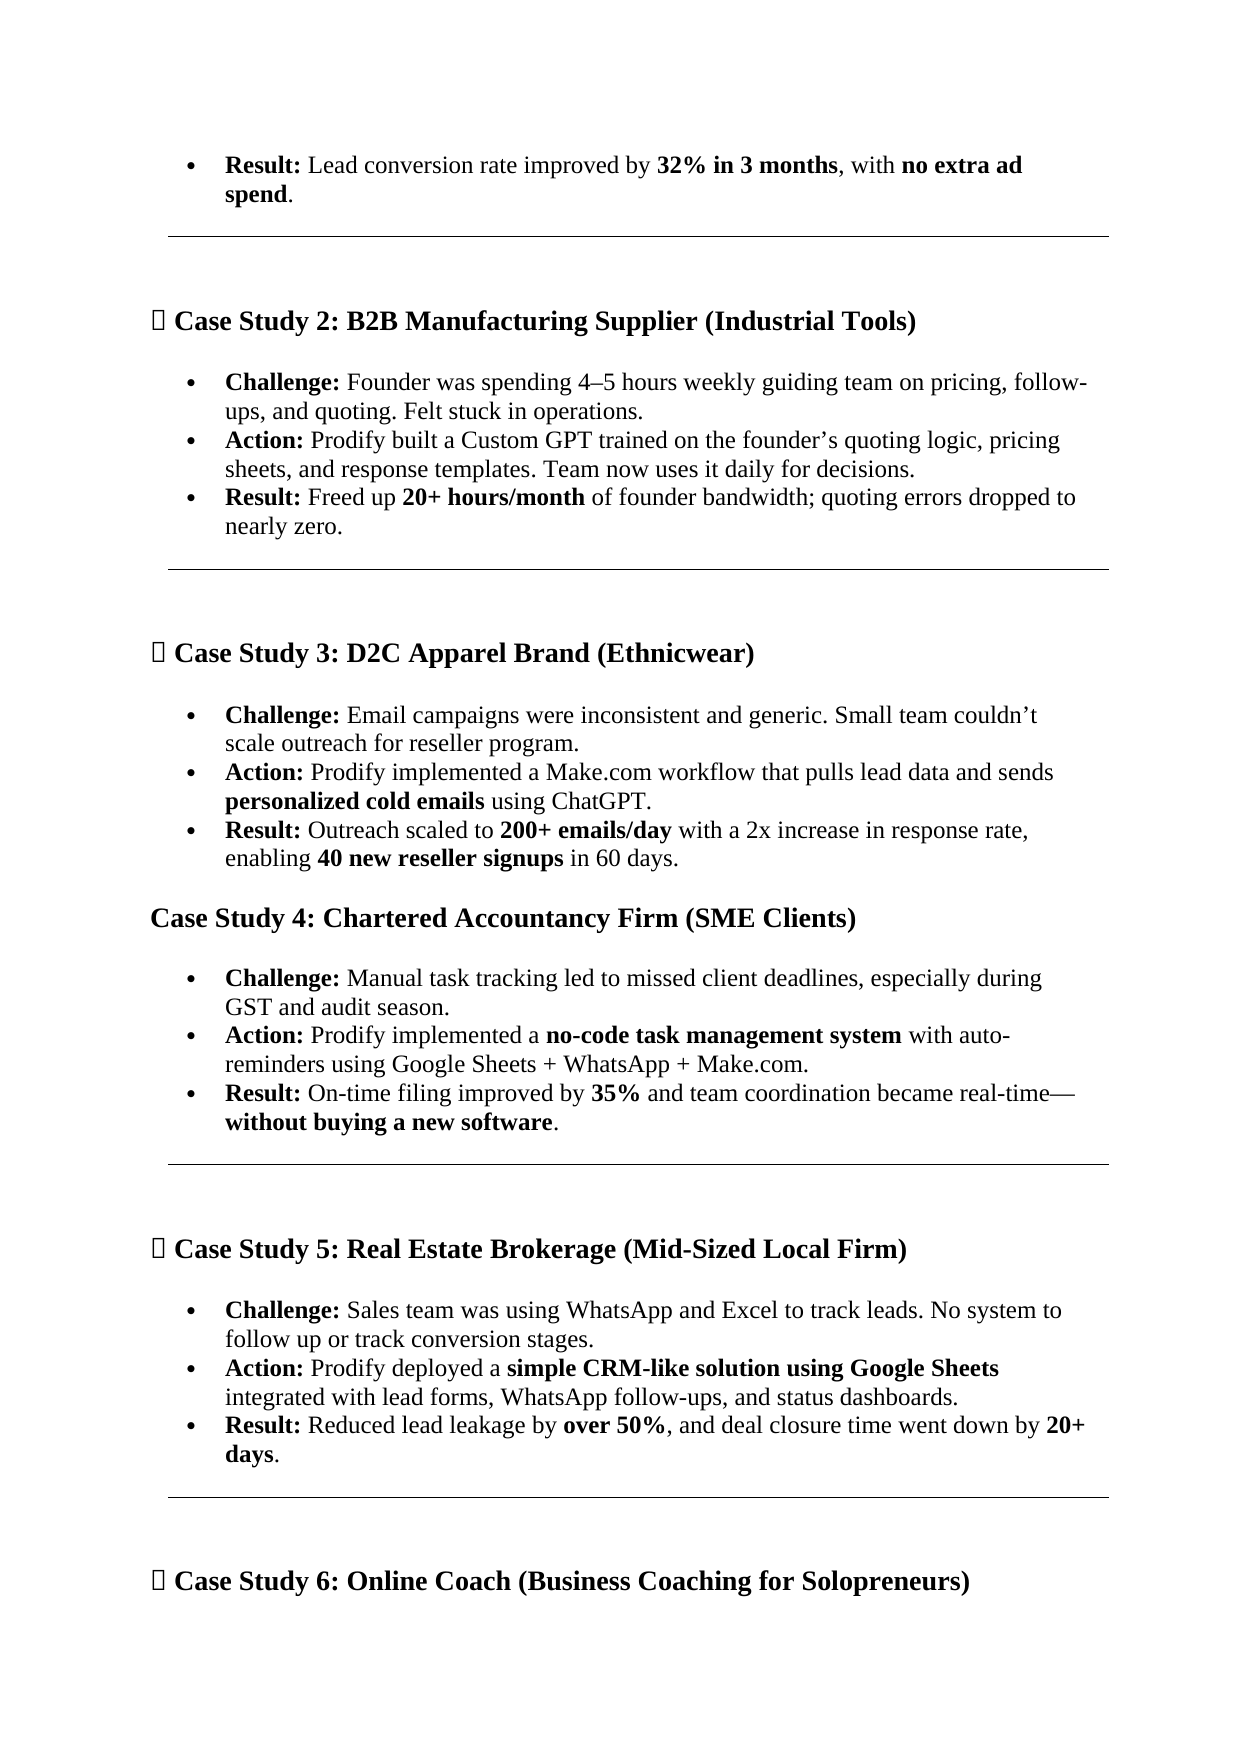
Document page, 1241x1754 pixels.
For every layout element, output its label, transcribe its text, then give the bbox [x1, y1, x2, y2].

list Action: Prodify built a Custom GPT trained on the founder’s quoting logic, pricing sheets, and response templates. Team now uses it daily for decisions. [187, 425, 1090, 482]
text 🔹 Case Study 2: B2B Manufacturing Supplier (Industrial Tools) [150, 300, 1090, 338]
list Action: Prodify deployed a simple CRM-like solution using Google Sheets integrated with lead forms, WhatsApp follow-ups, and status dashboards. [187, 1353, 1090, 1410]
list Result: Freed up 20+ hours/month of founder bandwidth; quoting errors dropped to nearly zero. [187, 482, 1090, 540]
list Challenge: Manual task tracking led to missed client deadlines, especially during GST and audit season. [187, 963, 1090, 1021]
list Challenge: Email campaigns were inconsistent and generic. Small team couldn’t scale outreach for reseller program. [187, 700, 1090, 757]
list Result: On-time filing improved by 35% and team coordination became real-time—without buying a new software. [187, 1078, 1090, 1136]
text 🔹 Case Study 5: Real Estate Brokerage (Mid-Sized Local Firm) [150, 1228, 1090, 1266]
list Action: Prodify implemented a no-code task management system with auto-reminders using Google Sheets + WhatsApp + Make.com. [187, 1021, 1090, 1078]
list Challenge: Founder was spending 4–5 hours weekly guiding team on pricing, follow-ups, and quoting. Felt stuck in operations. [187, 367, 1090, 425]
list Result: Outreach scaled to 200+ emails/day with a 2x increase in response rate, enabling 40 new reseller signups in 60 days. [187, 815, 1090, 872]
list Action: Prodify implemented a Make.com workflow that pulls lead data and sends personalized cold emails using ChatGPT. [187, 757, 1090, 815]
text 🔹 Case Study 6: Online Coach (Business Coaching for Solopreneurs) [150, 1560, 1090, 1599]
list Challenge: Sales team was using WhatsApp and Excel to track leads. No system to follow up or track conversion stages. [187, 1295, 1090, 1353]
text Case Study 4: Chartered Accountancy Firm (SME Clients) [150, 901, 1090, 934]
list Result: Reduced lead leakage by over 50%, and deal closure time went down by 20+ days. [187, 1410, 1090, 1468]
text 🔹 Case Study 3: D2C Apparel Brand (Ethnicwear) [150, 632, 1090, 671]
list Result: Lead conversion rate improved by 32% in 3 months, with no extra ad spend. [187, 150, 1090, 207]
